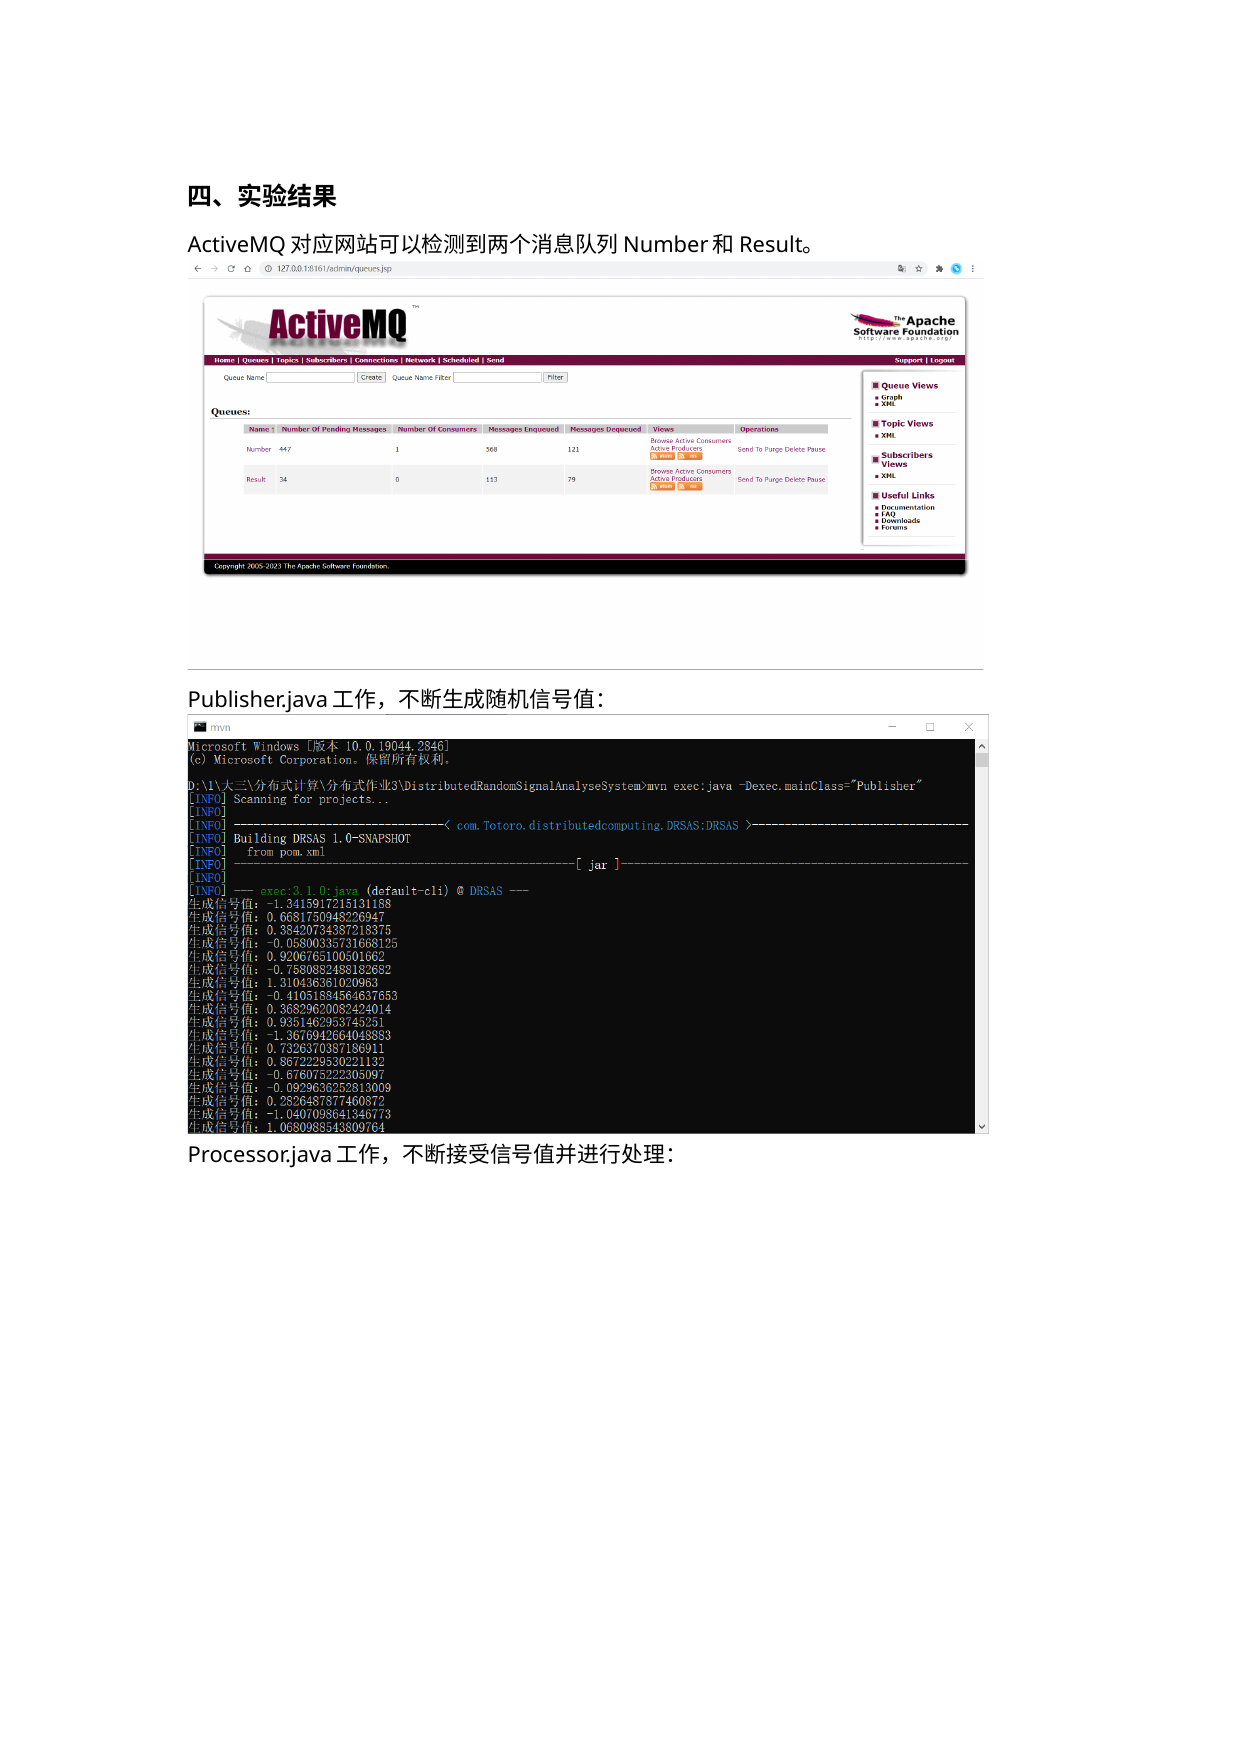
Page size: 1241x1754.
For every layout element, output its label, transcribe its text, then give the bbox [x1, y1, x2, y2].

text 四、实验结果 [187, 162, 1053, 227]
text ActiveMQ对应网站可以检测到两个消息队列Number和Result。 [187, 227, 1053, 259]
text Processor.java工作，不断接受信号值并进行处理： [187, 1137, 1053, 1169]
text Publisher.java工作，不断生成随机信号值： [187, 682, 1053, 714]
picture [187, 259, 984, 670]
picture [187, 714, 989, 1134]
